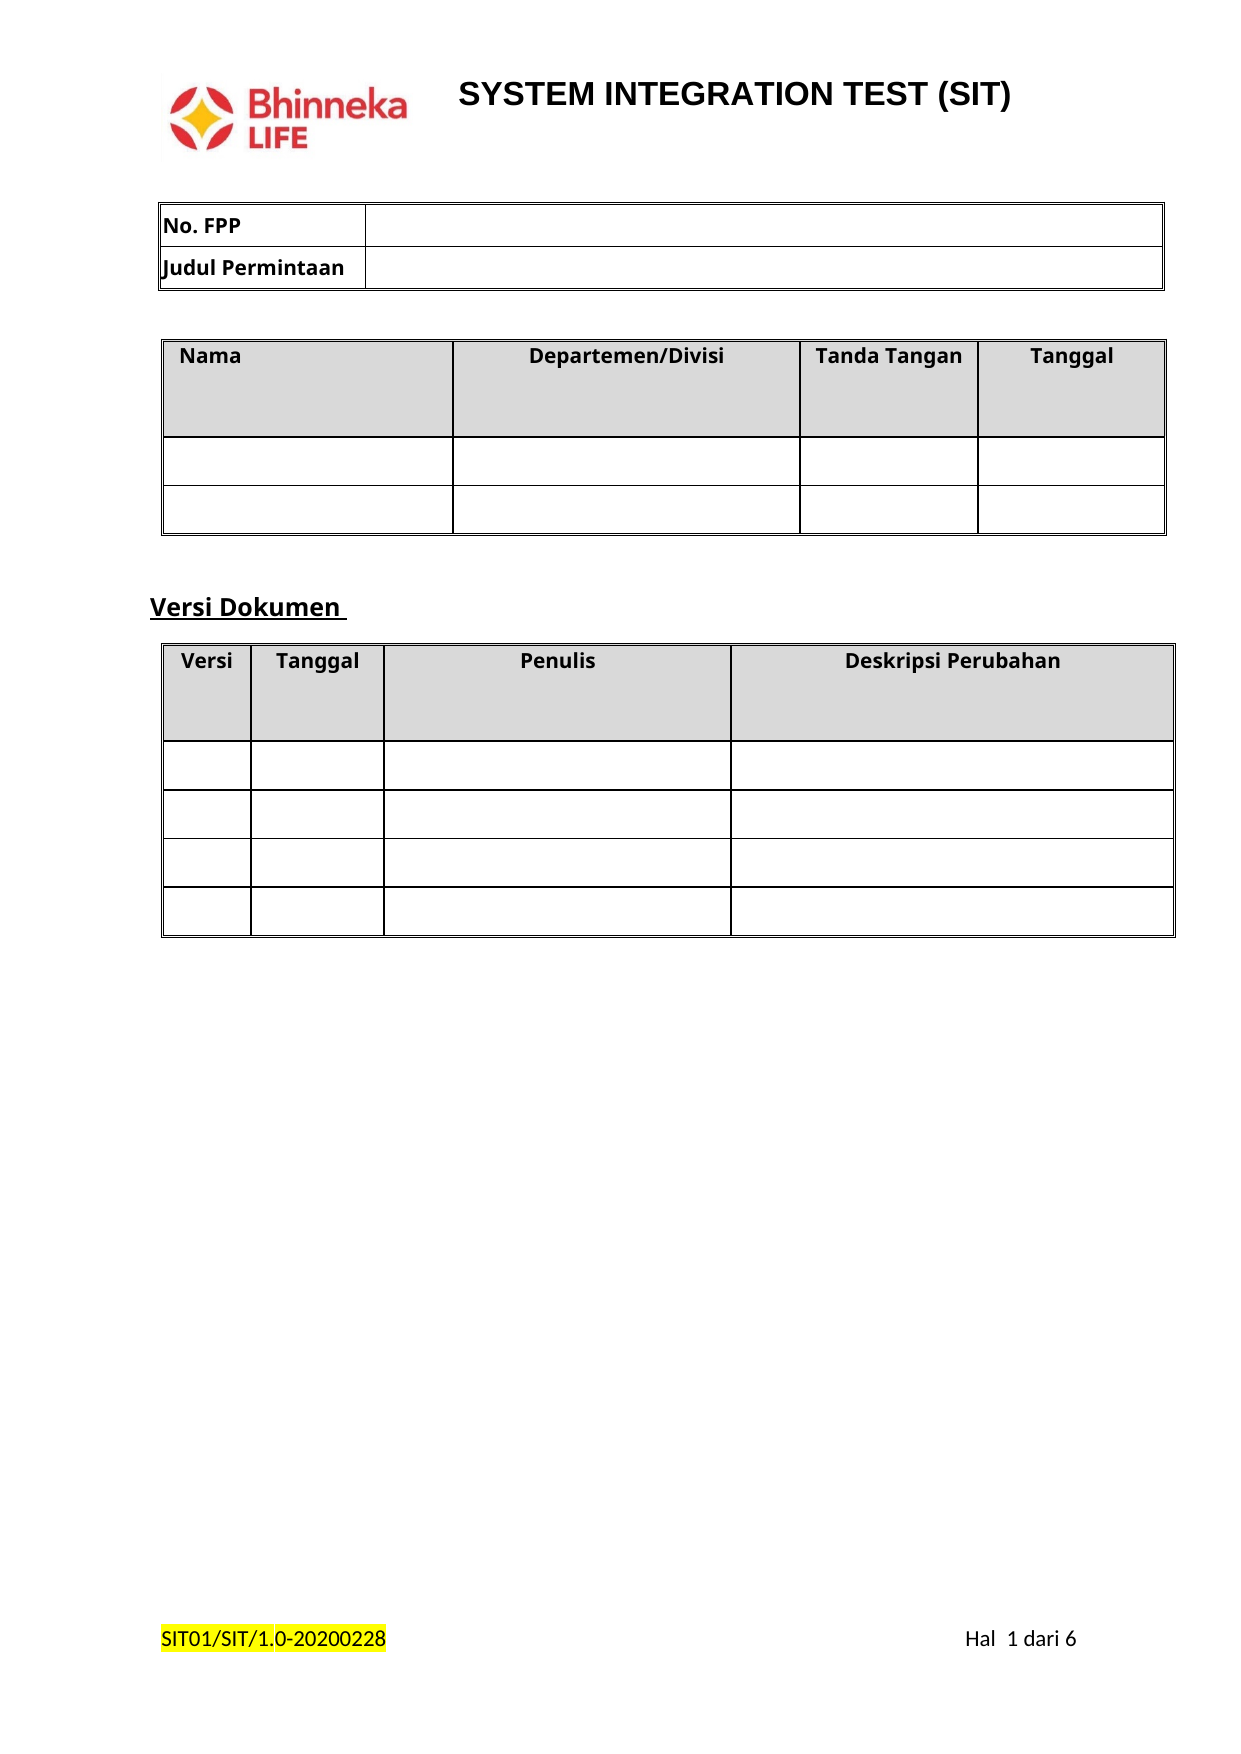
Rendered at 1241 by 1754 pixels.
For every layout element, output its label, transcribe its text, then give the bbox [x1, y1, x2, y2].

table_header Tanggal [252, 646, 383, 740]
table_cell [164, 888, 250, 934]
table_cell [385, 839, 730, 886]
table_cell [366, 247, 1162, 288]
table_cell [252, 742, 383, 789]
table_cell [732, 791, 1173, 837]
table_cell [732, 839, 1173, 886]
table_cell [801, 486, 977, 533]
text Versi Dokumen [150, 589, 1090, 624]
table_cell [252, 839, 383, 886]
table_cell [385, 888, 730, 934]
table_header Tanda Tangan [801, 342, 977, 436]
table_cell [732, 888, 1173, 934]
table_cell [252, 791, 383, 837]
table_cell Judul Permintaan [161, 247, 365, 288]
table_cell [252, 888, 383, 934]
table_cell [801, 438, 977, 484]
table_cell [454, 438, 799, 484]
table_cell [164, 742, 250, 789]
table_header Departemen/Divisi [454, 342, 799, 436]
table_header Versi [164, 646, 250, 740]
table_cell [979, 486, 1164, 533]
table_cell [732, 742, 1173, 789]
table_cell [164, 839, 250, 886]
table_cell [454, 486, 799, 533]
picture [161, 73, 415, 162]
table_cell [385, 791, 730, 837]
table_header Deskripsi Perubahan [732, 646, 1173, 740]
table_cell [385, 742, 730, 789]
table_header Penulis [385, 646, 730, 740]
table_cell [979, 438, 1164, 484]
table_header Tanggal [979, 342, 1164, 436]
table_cell [164, 486, 452, 533]
table_cell [164, 438, 452, 484]
table_cell [164, 791, 250, 837]
table_header [366, 205, 1162, 246]
table_header No. FPP [161, 205, 365, 246]
table_header Nama [164, 342, 452, 436]
